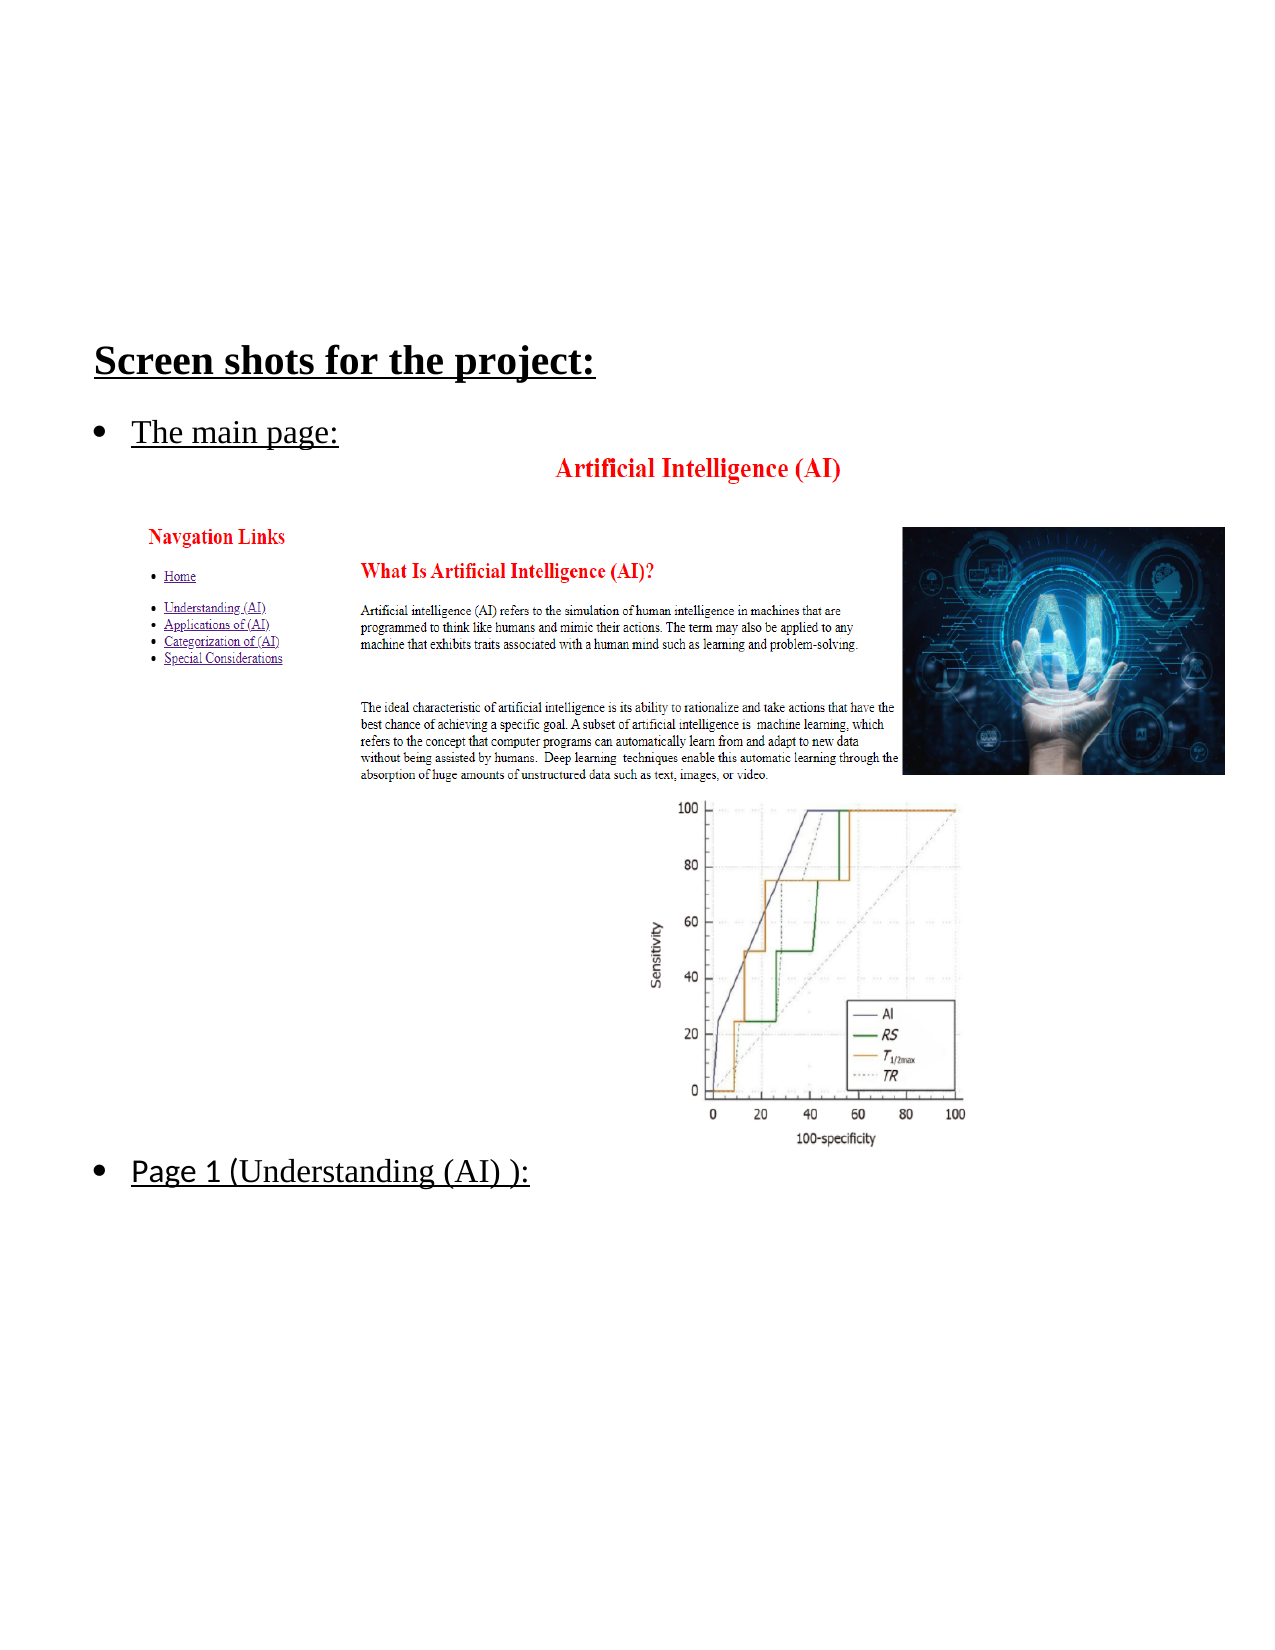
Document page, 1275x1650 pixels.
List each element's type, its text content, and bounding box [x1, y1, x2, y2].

picture [131, 450, 1255, 1150]
text Screen shots for the project: [94, 335, 1191, 383]
list Page 1 (Understanding (AI) ): [94, 1179, 1191, 1220]
